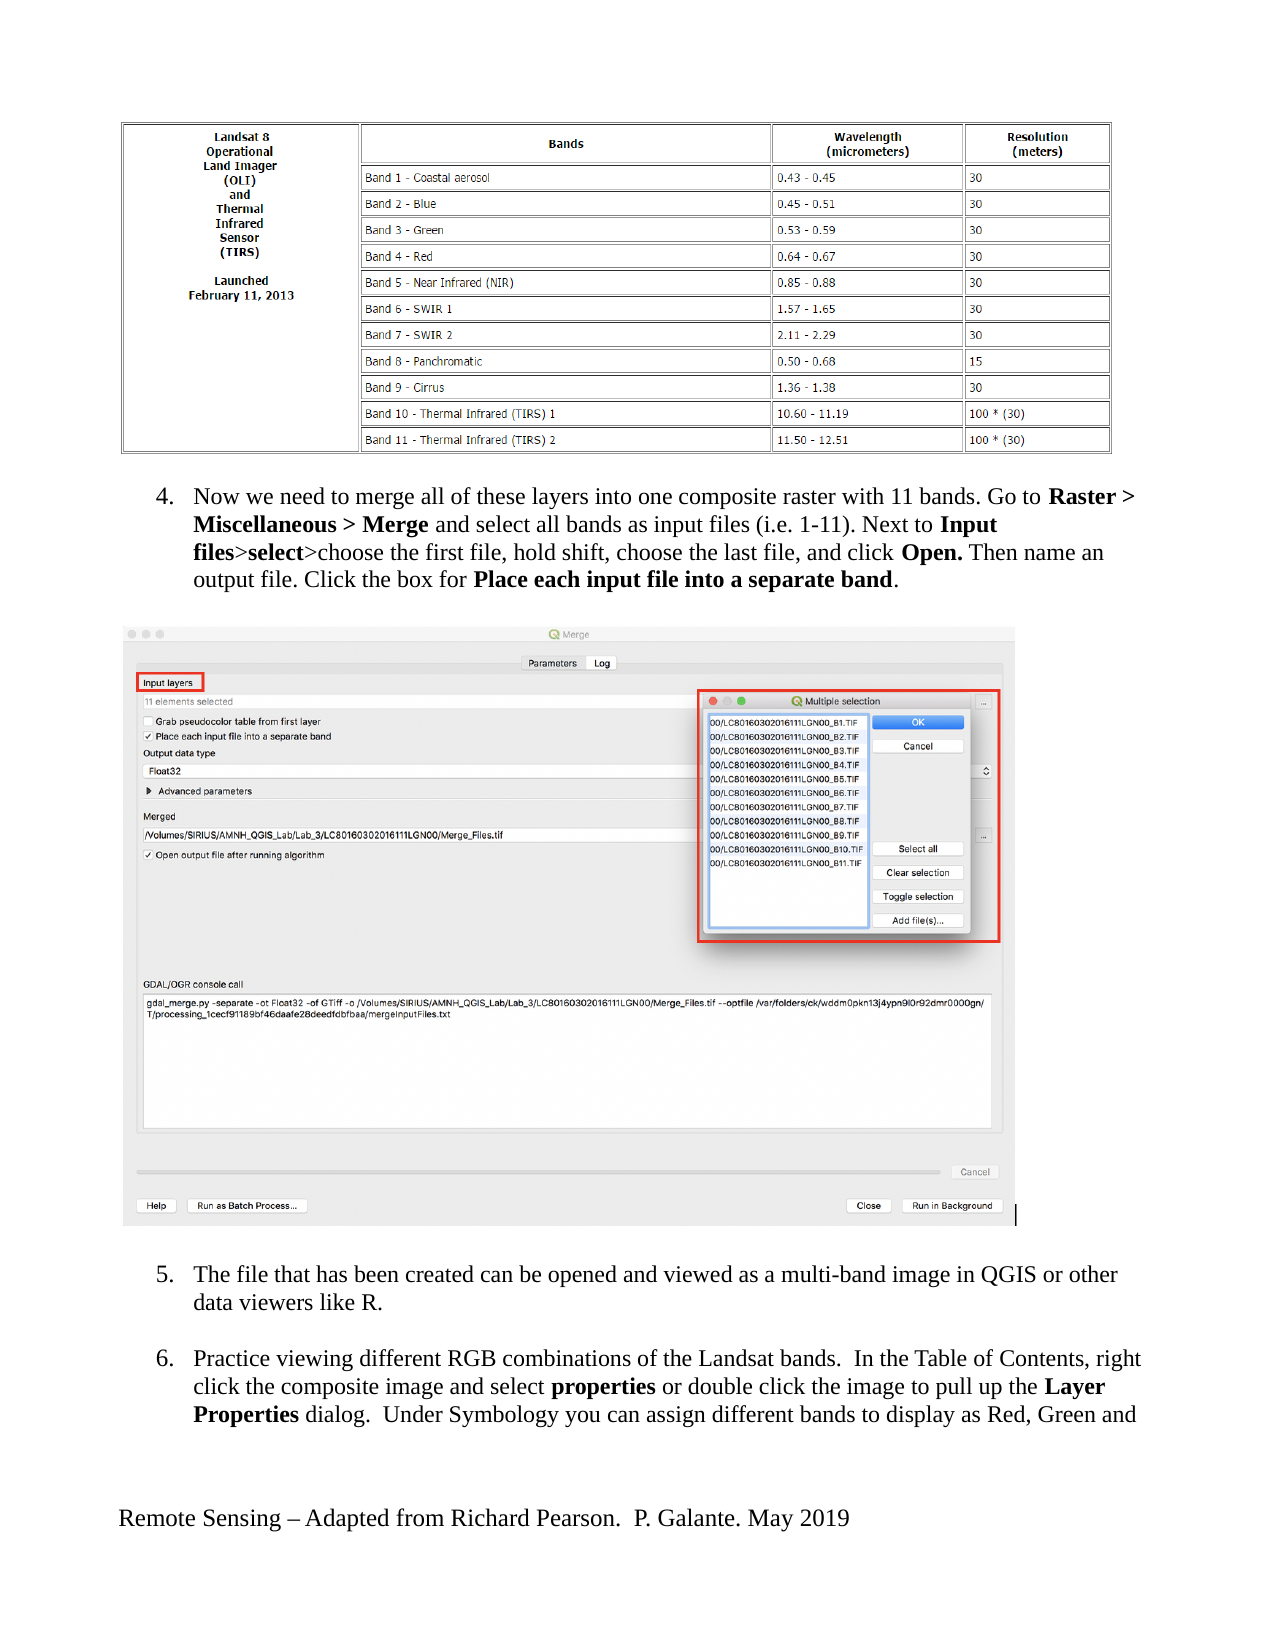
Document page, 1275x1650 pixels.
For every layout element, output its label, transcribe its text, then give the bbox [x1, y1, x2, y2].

list The file that has been created can be opened and viewed as a multi-band image in QGIS or other data viewers like R. [156, 1259, 1157, 1316]
list Now we need to merge all of these layers into one composite raster with 11 bands. Go to Raster > Miscellaneous > Merge and select all bands as input files (i.e. 1-11). Next to Input files>select>choose the first file, hold shift, choose the last file, and click Open. Then name an output file. Click the box for Place each input file into a separate band. [156, 481, 1157, 593]
picture [118, 118, 1114, 454]
picture [118, 621, 1019, 1232]
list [156, 1343, 1157, 1427]
